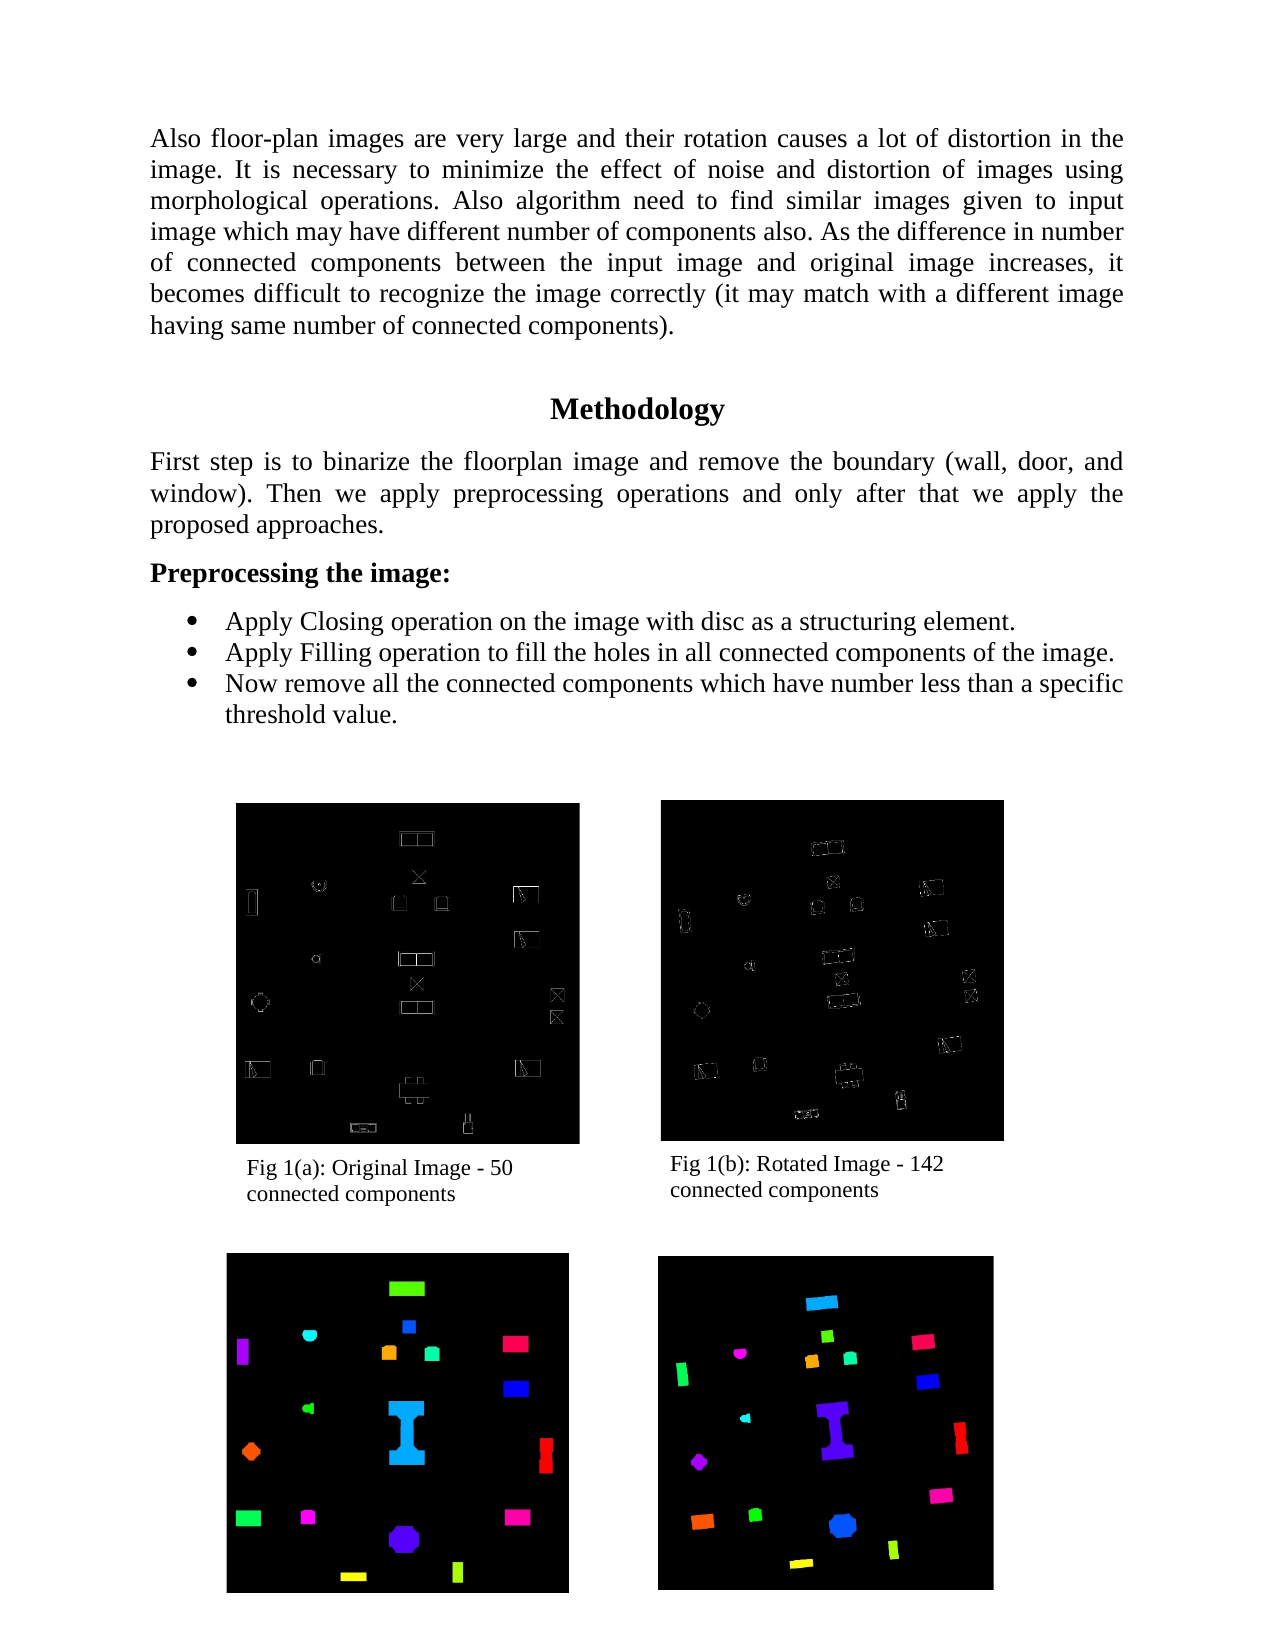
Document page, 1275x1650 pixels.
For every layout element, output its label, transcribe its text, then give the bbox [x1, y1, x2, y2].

text Also floor-plan images are very large and their rotation causes a lot of distortion in the image. It is necessary to minimize the effect of noise and distortion of images using morphological operations. Also algorithm need to find similar images given to input image which may have different number of components also. As the difference in number of connected components between the input image and original image increases, it becomes difficult to recognize the image correctly (it may match with a different image having same number of connected components). [150, 122, 1125, 340]
picture [226, 1253, 569, 1593]
picture [658, 1256, 994, 1590]
list Apply Filling operation to fill the holes in all connected components of the image. [187, 636, 1125, 667]
text Preprocessing the image: [150, 556, 1125, 588]
list Now remove all the connected components which have number less than a specific threshold value. [187, 667, 1125, 729]
picture [236, 803, 580, 1144]
picture [660, 800, 1004, 1141]
text First step is to binarize the floorplan image and remove the boundary (wall, door, and window). Then we apply preprocessing operations and only after that we apply the proposed approaches. [150, 446, 1125, 539]
list Apply Closing operation on the image with disc as a structuring element. [187, 605, 1125, 636]
text Methodology [150, 390, 1125, 426]
